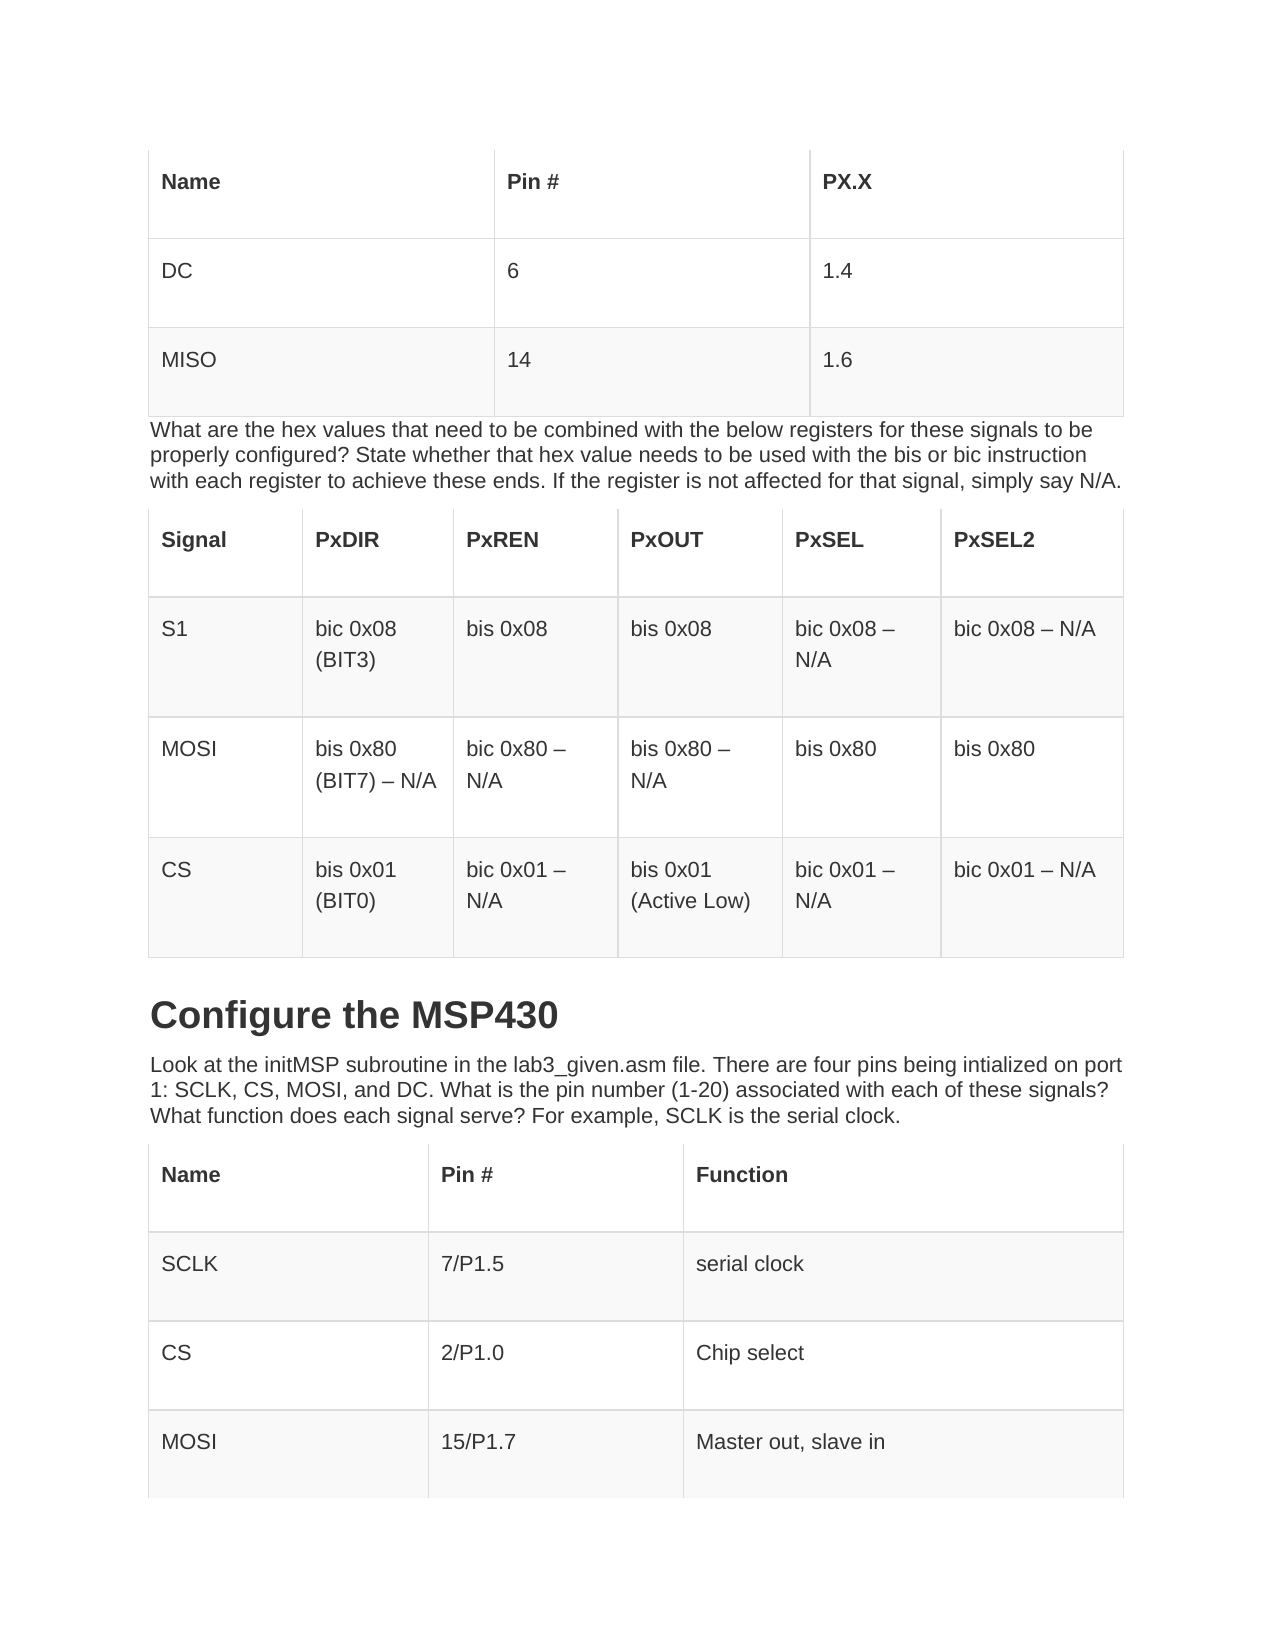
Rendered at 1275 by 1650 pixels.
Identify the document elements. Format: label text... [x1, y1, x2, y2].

table_cell bic 0x08 – N/A [783, 598, 940, 716]
text Look at the initMSP subroutine in the lab3_given.asm file. There are four pins being intialized on port 1: SCLK, CS, MOSI, and DC. What is the pin number (1-20) associated with each of these signals? What function does each signal serve? For example, SCLK is the serial clock. [150, 1052, 1125, 1128]
table_cell MOSI [149, 718, 302, 837]
table_cell bis 0x80 [783, 718, 940, 837]
table_cell Master out, slave in [684, 1411, 1123, 1498]
table_cell serial clock [684, 1233, 1123, 1320]
table_cell bic 0x01 – N/A [454, 838, 617, 957]
table_cell bis 0x08 [619, 598, 782, 716]
table_cell S1 [149, 598, 302, 716]
table_header Signal [149, 509, 302, 596]
table_cell bis 0x80 [942, 718, 1123, 837]
table_cell 2/P1.0 [429, 1322, 683, 1409]
table_cell bic 0x01 – N/A [783, 838, 940, 957]
table_cell 6 [495, 239, 809, 327]
table_cell 14 [495, 328, 809, 416]
table_cell 15/P1.7 [429, 1411, 683, 1498]
table_cell bic 0x80 – N/A [454, 718, 617, 837]
table_cell 1.4 [811, 239, 1123, 327]
table_header PxOUT [619, 509, 782, 596]
table_header PxREN [454, 509, 617, 596]
table_cell bis 0x01 (Active Low) [619, 838, 782, 957]
table_cell bis 0x80 (BIT7) – N/A [303, 718, 453, 837]
table_header PxSEL2 [942, 509, 1123, 596]
table_cell CS [149, 1322, 428, 1409]
table_cell 1.6 [811, 328, 1123, 416]
table_header PxSEL [783, 509, 940, 596]
table_cell SCLK [149, 1233, 428, 1320]
table_cell MISO [149, 328, 494, 416]
text Configure the MSP430 [150, 974, 1125, 1037]
table_header Name [149, 150, 494, 237]
table_header Function [684, 1144, 1123, 1231]
table_header Pin # [429, 1144, 683, 1231]
text What are the hex values that need to be combined with the below registers for these signals to be properly configured? State whether that hex value needs to be used with the bis or bic instruction with each register to achieve these ends. If the register is not affected for that signal, simply say N/A. [150, 417, 1125, 493]
table_header Pin # [495, 150, 809, 237]
table_header PX.X [811, 150, 1123, 237]
table_cell Chip select [684, 1322, 1123, 1409]
table_cell bis 0x08 [454, 598, 617, 716]
table_header Name [149, 1144, 428, 1231]
table_cell bis 0x01 (BIT0) [303, 838, 453, 957]
table_header PxDIR [303, 509, 453, 596]
table_cell bic 0x08 (BIT3) [303, 598, 453, 716]
table_cell CS [149, 838, 302, 957]
table_cell bis 0x80 – N/A [619, 718, 782, 837]
table_cell bic 0x08 – N/A [942, 598, 1123, 716]
table_cell MOSI [149, 1411, 428, 1498]
table_cell 7/P1.5 [429, 1233, 683, 1320]
table_cell bic 0x01 – N/A [942, 838, 1123, 957]
table_cell DC [149, 239, 494, 327]
